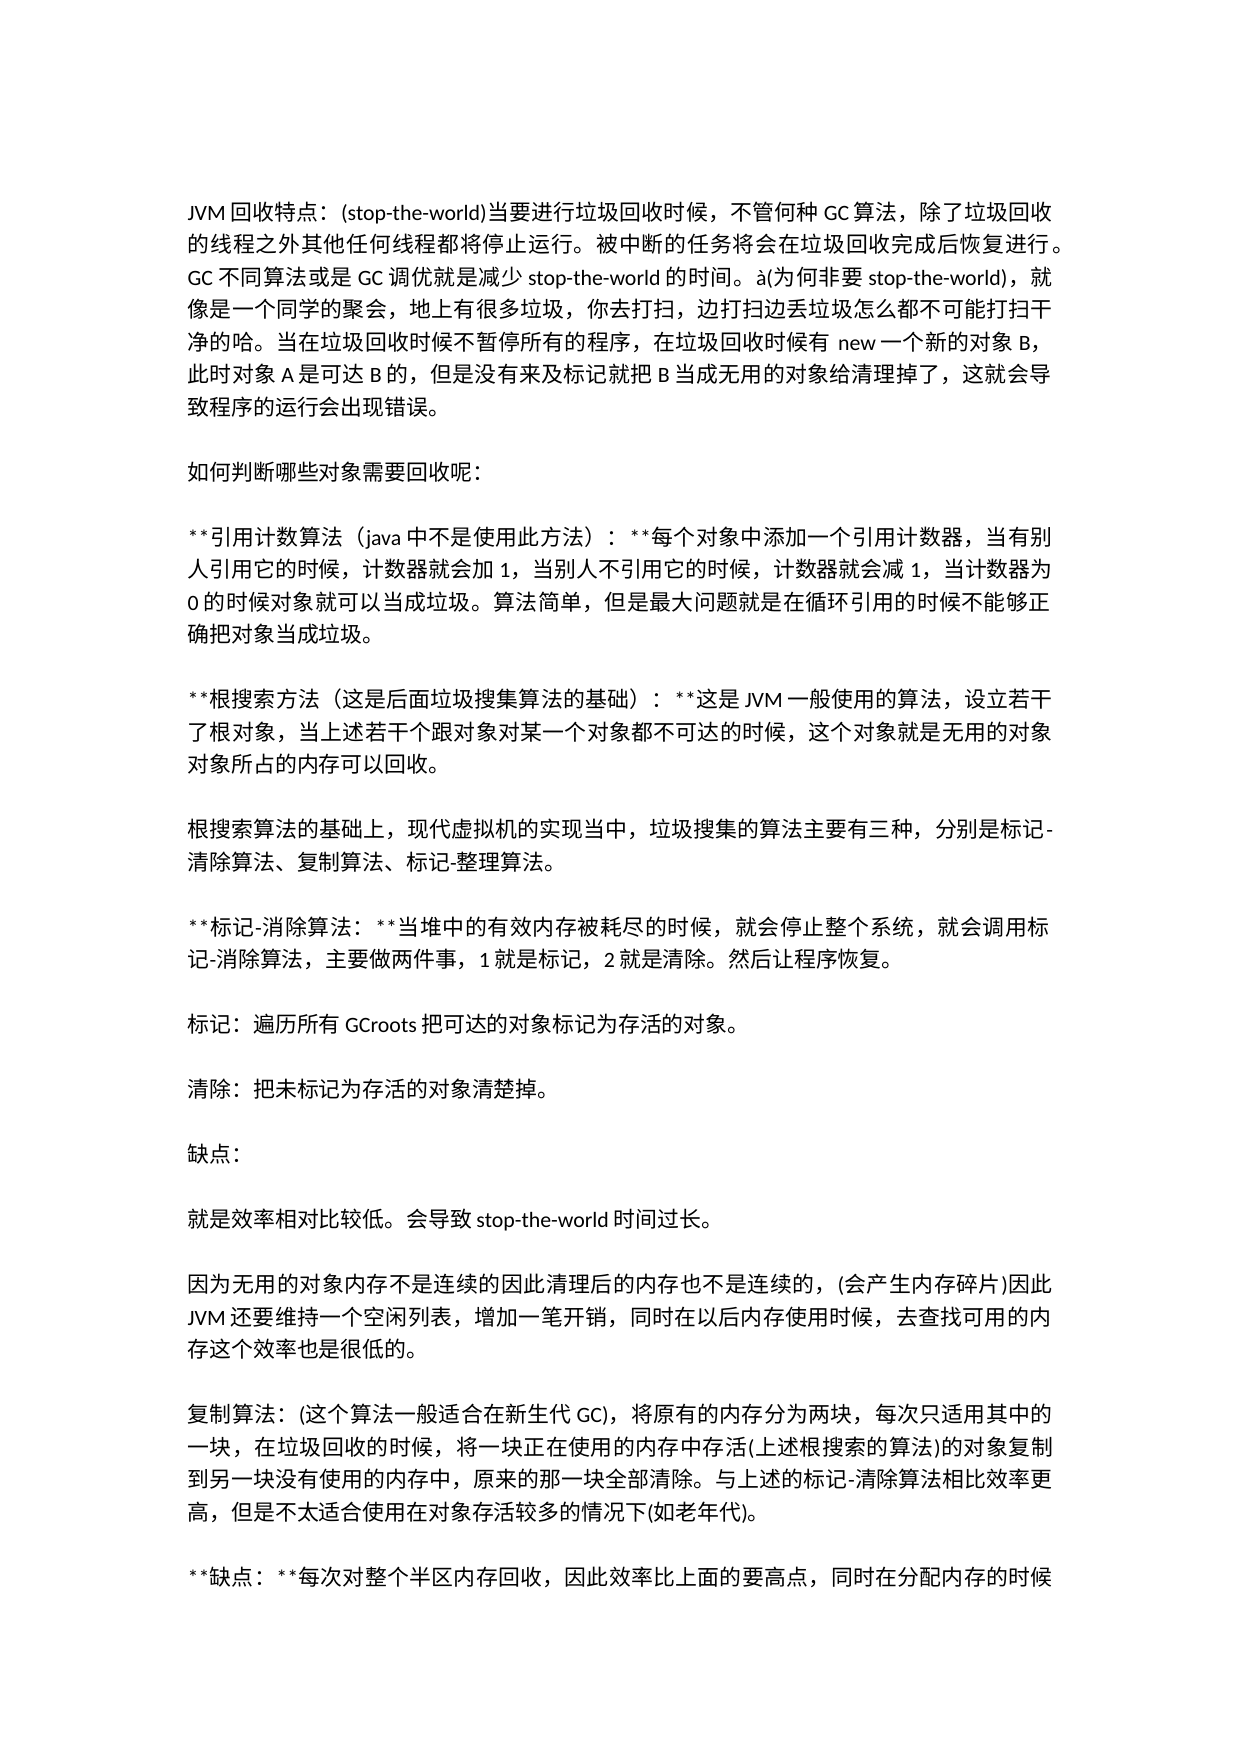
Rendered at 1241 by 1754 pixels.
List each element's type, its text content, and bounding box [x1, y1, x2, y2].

list 就是效率相对比较低。会导致stop-the-world时间过长。 [187, 1202, 1053, 1234]
list **标记-消除算法：**当堆中的有效内存被耗尽的时候，就会停止整个系统，就会调用标记-消除算法，主要做两件事，1就是标记，2就是清除。然后让程序恢复。 [187, 909, 1053, 974]
list 标记：遍历所有GCroots把可达的对象标记为存活的对象。 [187, 1007, 1053, 1039]
list **根搜索方法（这是后面垃圾搜集算法的基础）：**这是JVM一般使用的算法，设立若干了根对象，当上述若干个跟对象对某一个对象都不可达的时候，这个对象就是无用的对象。对象所占的内存可以回收。 [187, 682, 1053, 779]
list 因为无用的对象内存不是连续的因此清理后的内存也不是连续的，(会产生内存碎片)因此JVM还要维持一个空闲列表，增加一笔开销，同时在以后内存使用时候，去查找可用的内存这个效率也是很低的。 [187, 1267, 1053, 1364]
list 根搜索算法的基础上，现代虚拟机的实现当中，垃圾搜集的算法主要有三种，分别是标记-清除算法、复制算法、标记-整理算法。 [187, 812, 1053, 877]
list **引用计数算法（java中不是使用此方法）：**每个对象中添加一个引用计数器，当有别人引用它的时候，计数器就会加1，当别人不引用它的时候，计数器就会减1，当计数器为0的时候对象就可以当成垃圾。算法简单，但是最大问题就是在循环引用的时候不能够正确把对象当成垃圾。 [187, 519, 1053, 649]
list JVM回收特点：(stop-the-world)当要进行垃圾回收时候，不管何种GC算法，除了垃圾回收的线程之外其他任何线程都将停止运行。被中断的任务将会在垃圾回收完成后恢复进行。GC不同算法或是GC调优就是减少stop-the-world的时间。à(为何非要stop-the-world)，就像是一个同学的聚会，地上有很多垃圾，你去打扫，边打扫边丢垃圾怎么都不可能打扫干净的哈。当在垃圾回收时候不暂停所有的程序，在垃圾回收时候有new一个新的对象B，此时对象A是可达B的，但是没有来及标记就把B当成无用的对象给清理掉了，这就会导致程序的运行会出现错误。 [187, 194, 1053, 422]
list 清除：把未标记为存活的对象清楚掉。 [187, 1072, 1053, 1104]
list 缺点： [187, 1137, 1053, 1169]
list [187, 1559, 1053, 1592]
list 如何判断哪些对象需要回收呢： [187, 454, 1053, 487]
list 复制算法：(这个算法一般适合在新生代GC)，将原有的内存分为两块，每次只适用其中的一块，在垃圾回收的时候，将一块正在使用的内存中存活(上述根搜索的算法)的对象复制到另一块没有使用的内存中，原来的那一块全部清除。与上述的标记-清除算法相比效率更高，但是不太适合使用在对象存活较多的情况下(如老年代)。 [187, 1397, 1053, 1527]
